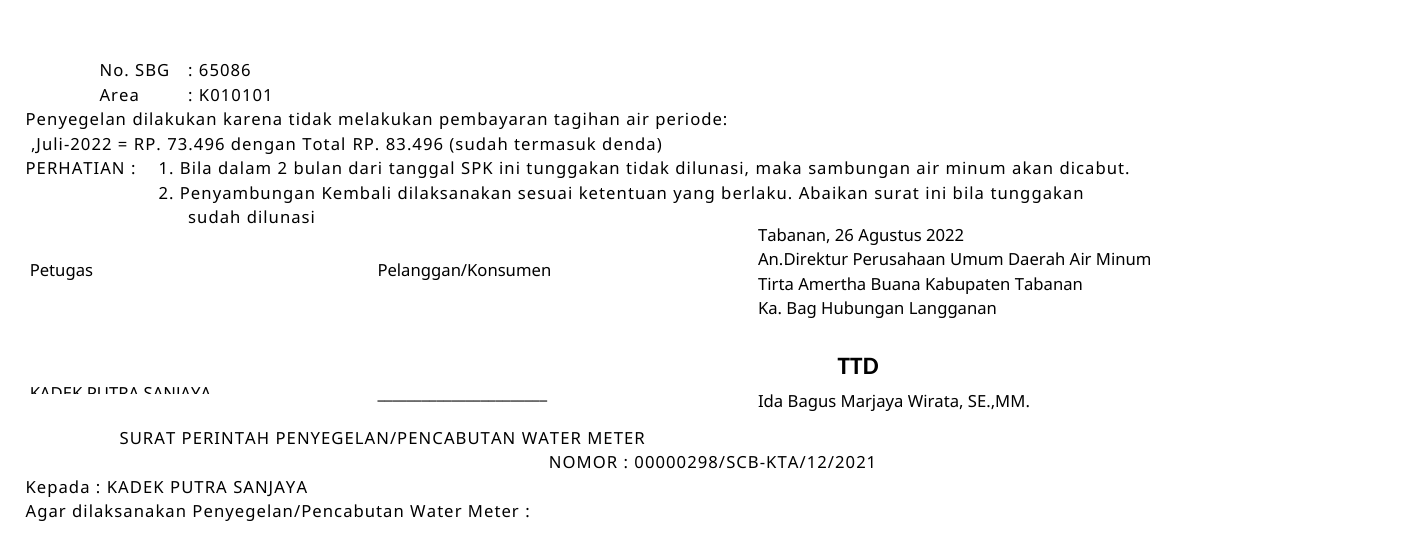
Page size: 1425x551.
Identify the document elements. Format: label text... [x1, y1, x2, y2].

text Penyegelan dilakukan karena tidak melakukan pembayaran tagihan air periode: [25, 108, 1399, 131]
text ,Juli-2022 = RP. 73.496 dengan Total RP. 83.496 (sudah termasuk denda) [25, 132, 1399, 155]
text SURAT PERINTAH PENYEGELAN/PENCABUTAN WATER METER [25, 426, 1399, 449]
text NOMOR : 00000298/SCB-KTA/12/2021 [25, 451, 1399, 473]
text Area : K010101 [25, 83, 1399, 106]
text No. SBG : 65086 [25, 59, 1399, 82]
text Kepada : KADEK PUTRA SANJAYA [25, 475, 1399, 498]
text PERHATIAN : 1. Bila dalam 2 bulan dari tanggal SPK ini tunggakan tidak dilunasi, maka sambungan air minum akan dicabut. [25, 157, 1399, 180]
text sudah dilunasi [25, 206, 1399, 229]
text 2. Penyambungan Kembali dilaksanakan sesuai ketentuan yang berlaku. Abaikan surat ini bila tunggakan [25, 181, 1399, 204]
text Agar dilaksanakan Penyegelan/Pencabutan Water Meter : [25, 500, 1399, 522]
